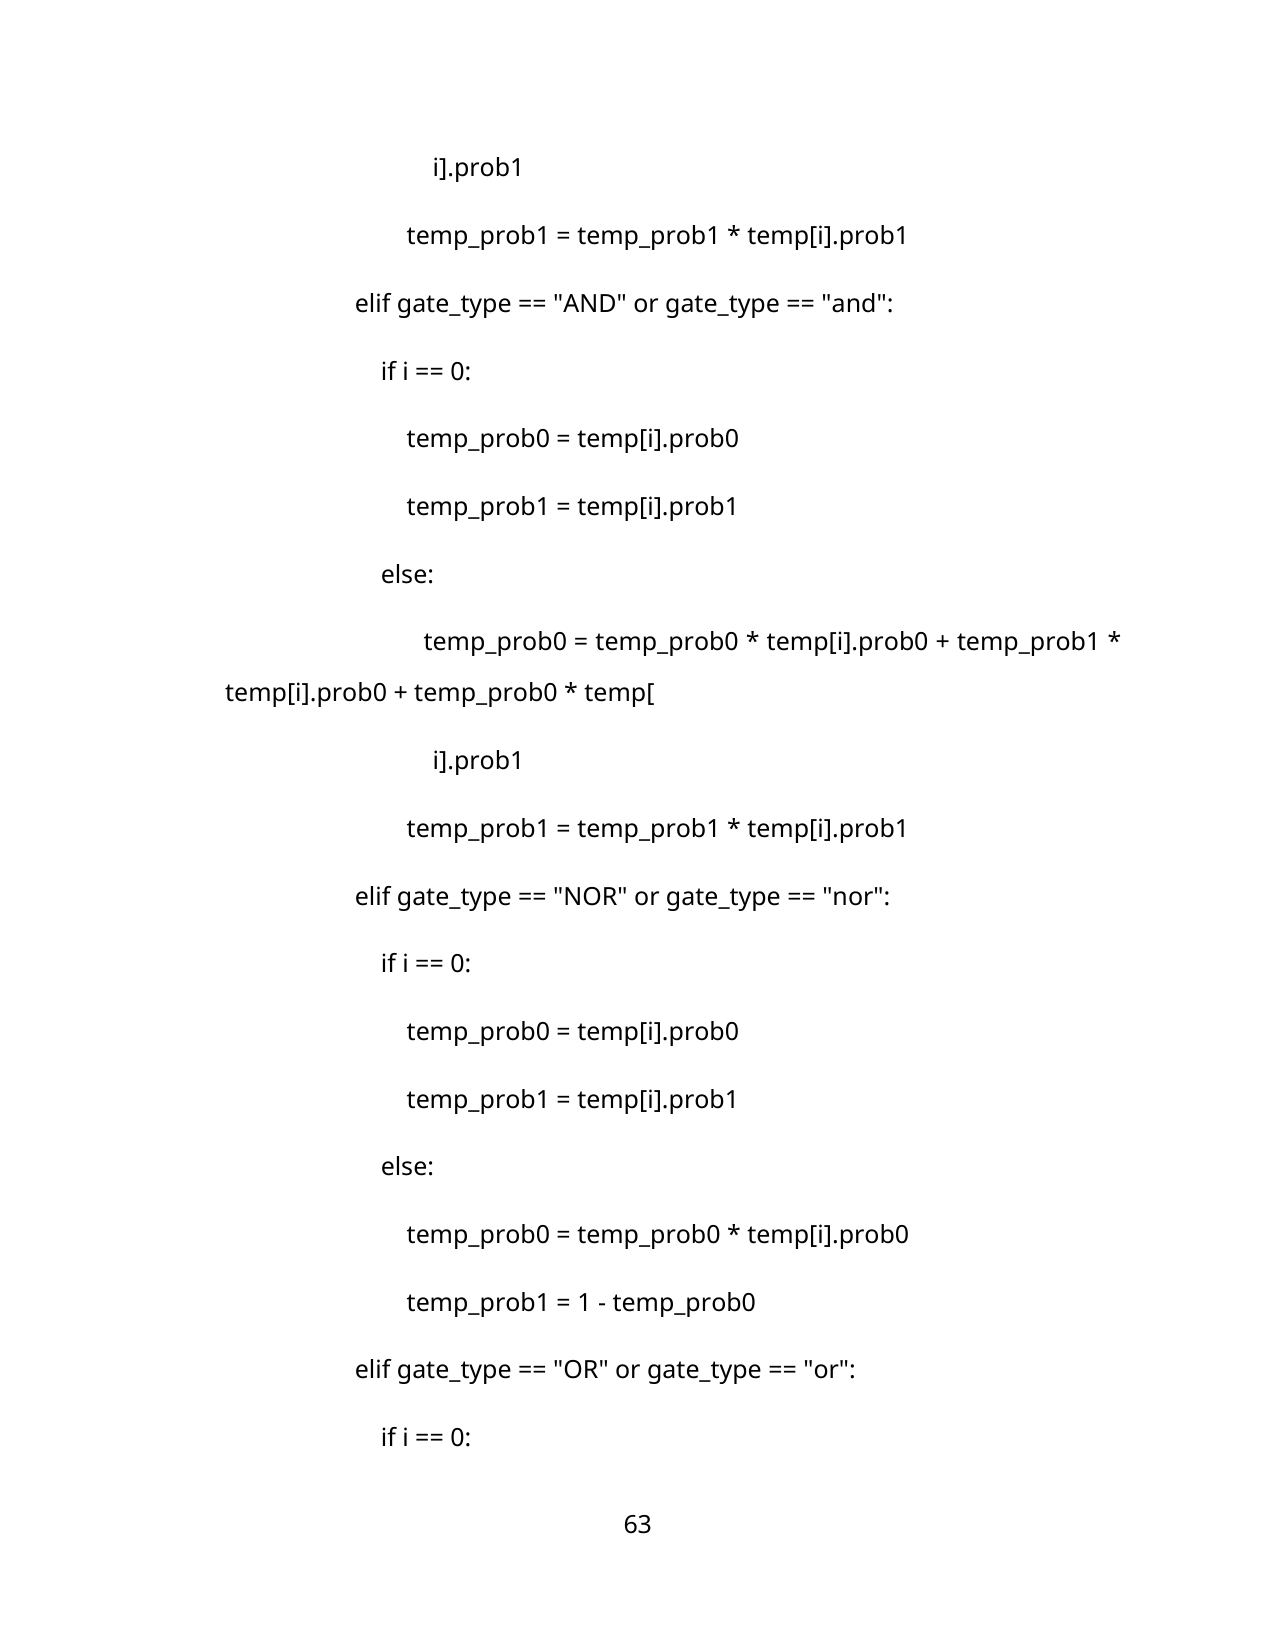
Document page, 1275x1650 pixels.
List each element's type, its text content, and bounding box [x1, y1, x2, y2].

text elif gate_type == "OR" or gate_type == "or": [225, 1352, 1125, 1386]
text temp_prob0 = temp_prob0 * temp[i].prob0 + temp_prob1 * temp[i].prob0 + temp_prob0 * temp[ [225, 624, 1125, 709]
text i].prob1 [225, 743, 1125, 777]
text temp_prob1 = temp[i].prob1 [225, 488, 1125, 523]
text temp_prob1 = 1 - temp_prob0 [225, 1284, 1125, 1318]
text else: [225, 1149, 1125, 1183]
text if i == 0: [225, 353, 1125, 387]
text if i == 0: [225, 1420, 1125, 1454]
text temp_prob0 = temp[i].prob0 [225, 1013, 1125, 1048]
text elif gate_type == "NOR" or gate_type == "nor": [225, 878, 1125, 912]
text if i == 0: [225, 946, 1125, 980]
text elif gate_type == "AND" or gate_type == "and": [225, 285, 1125, 319]
text temp_prob1 = temp[i].prob1 [225, 1081, 1125, 1115]
text i].prob1 [225, 150, 1125, 184]
text temp_prob1 = temp_prob1 * temp[i].prob1 [225, 218, 1125, 252]
text else: [225, 556, 1125, 590]
text temp_prob0 = temp[i].prob0 [225, 421, 1125, 455]
text temp_prob0 = temp_prob0 * temp[i].prob0 [225, 1217, 1125, 1251]
text temp_prob1 = temp_prob1 * temp[i].prob1 [225, 810, 1125, 844]
